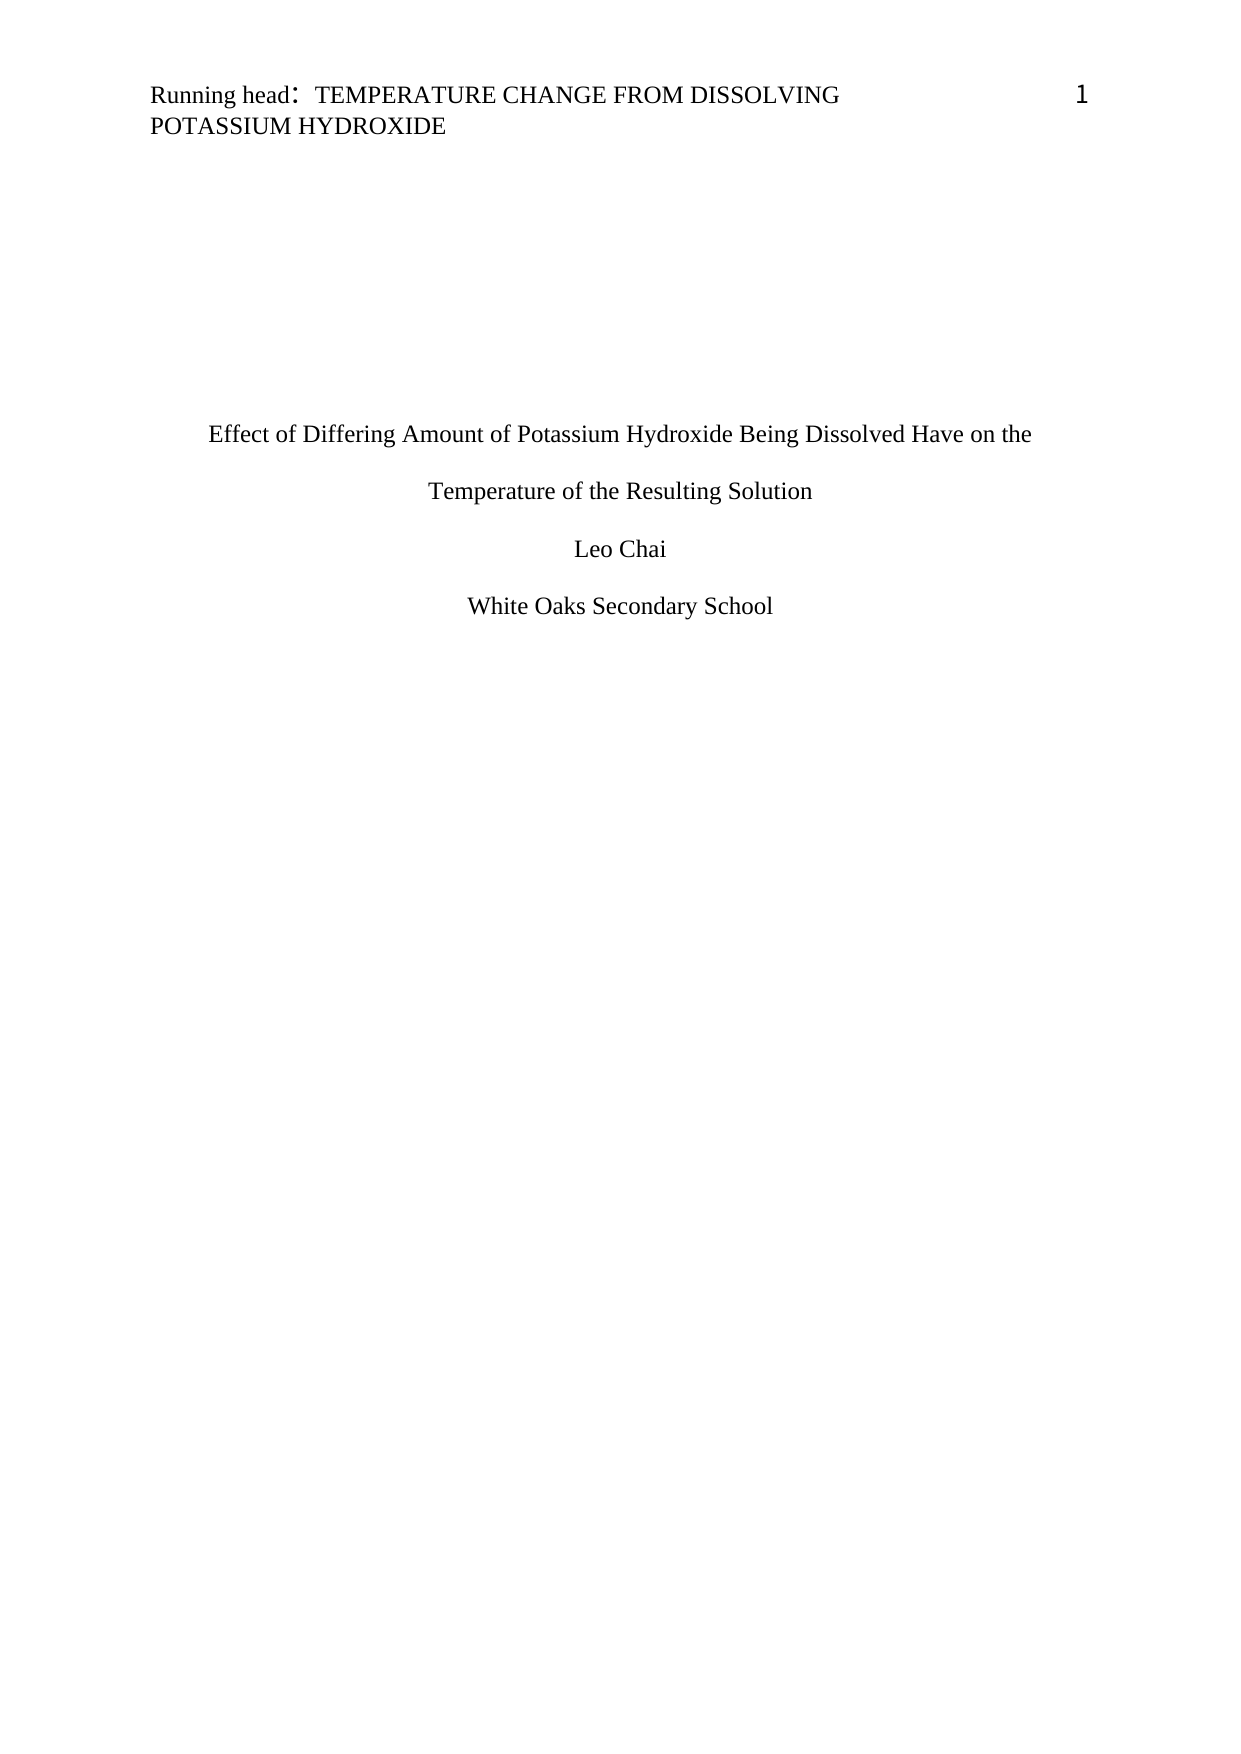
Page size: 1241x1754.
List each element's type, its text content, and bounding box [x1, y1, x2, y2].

text Leo Chai [150, 534, 1090, 562]
text White Oaks Secondary School [150, 591, 1090, 620]
title Effect of Differing Amount of Potassium Hydroxide Being Dissolved Have on the Temperature of the Resulting Solution [150, 419, 1090, 505]
